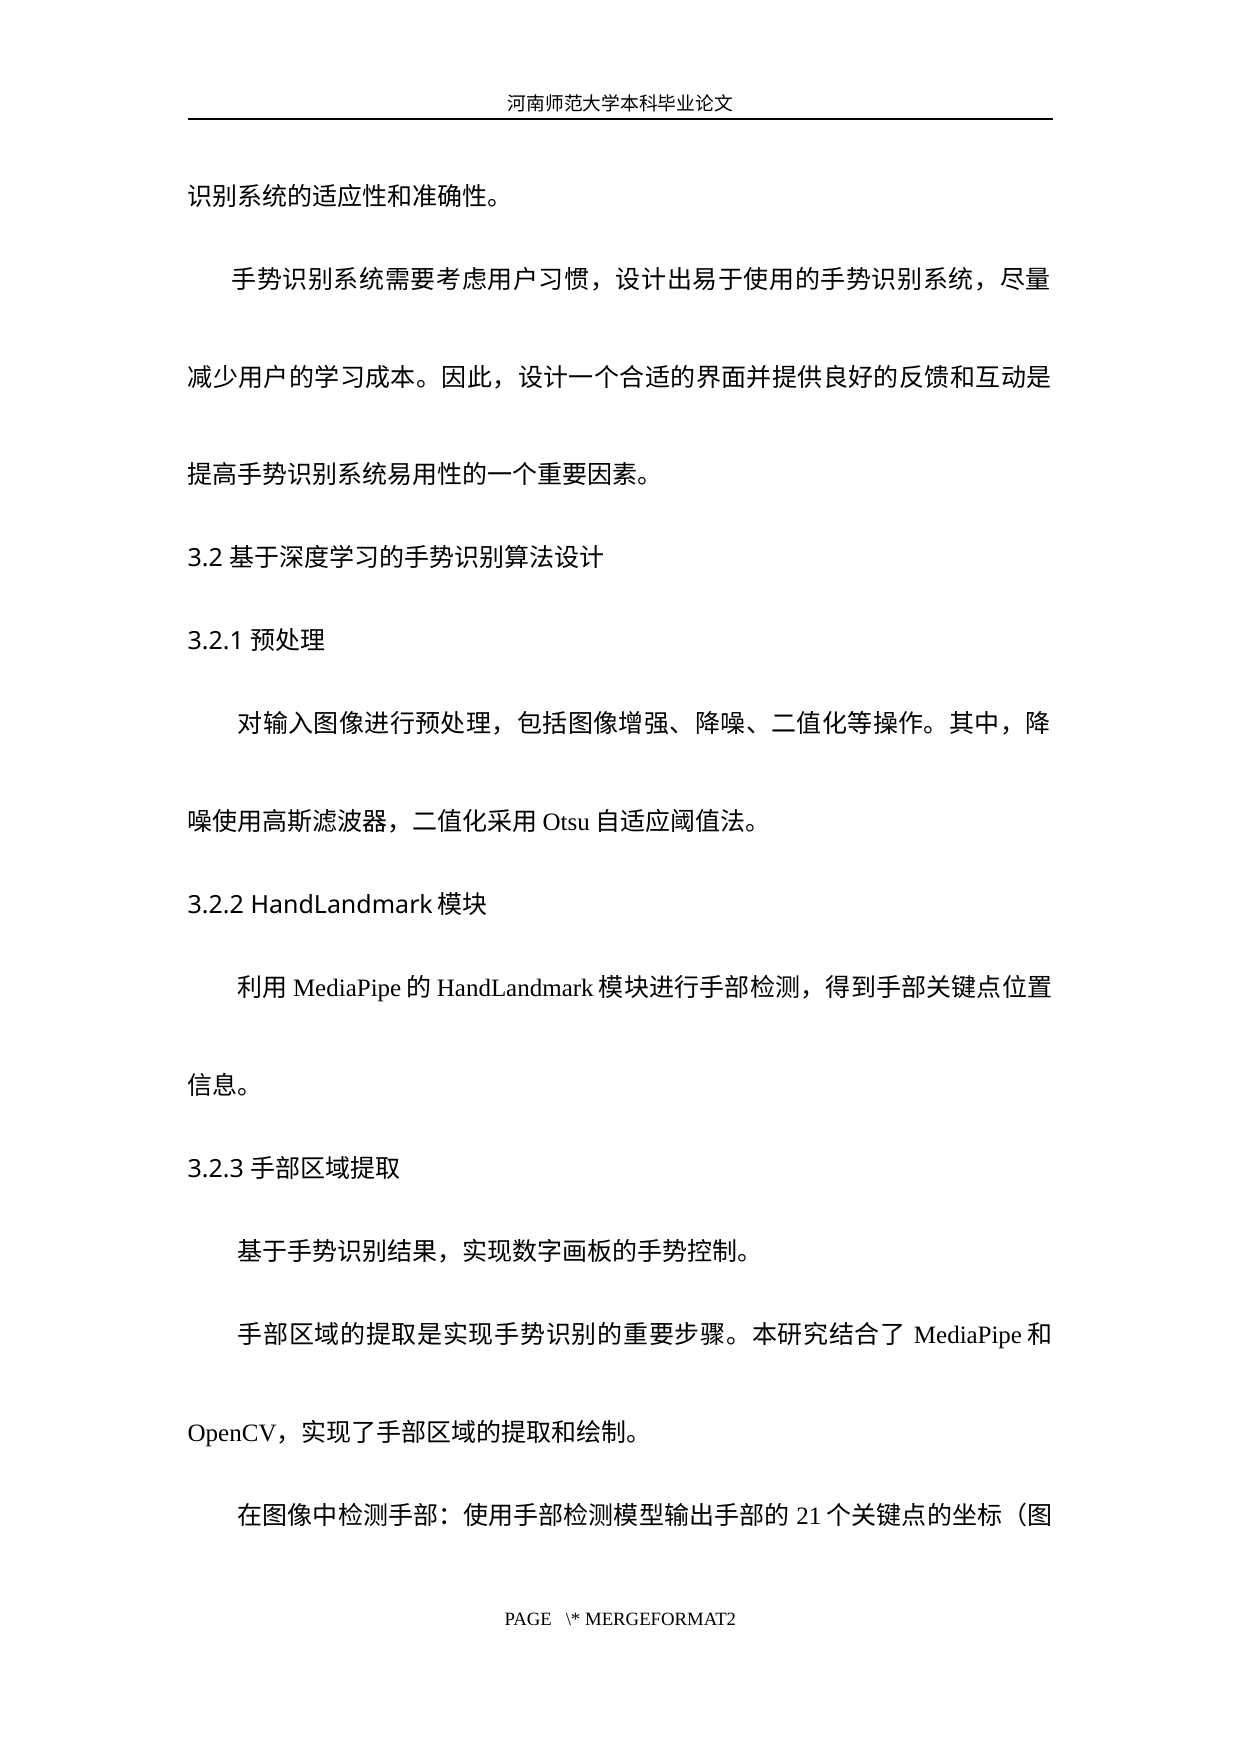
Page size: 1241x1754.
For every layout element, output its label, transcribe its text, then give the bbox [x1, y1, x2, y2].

text 利用MediaPipe的HandLandmark模块进行手部检测，得到手部关键点位置信息。 [187, 953, 1053, 1116]
list 基于深度学习的手势识别算法设计 [187, 523, 1053, 588]
text 在图像中检测手部：使用手部检测模型输出手部的21个关键点的坐标（图4.10）。 [187, 1481, 1053, 1546]
list HandLandmark模块 [187, 870, 1053, 935]
list 预处理 [187, 606, 1053, 671]
text 基于手势识别结果，实现数字画板的手势控制。 [187, 1217, 1053, 1282]
list 手部区域提取 [187, 1134, 1053, 1199]
text 手势识别系统需要考虑用户习惯，设计出易于使用的手势识别系统，尽量减少用户的学习成本。因此，设计一个合适的界面并提供良好的反馈和互动是提高手势识别系统易用性的一个重要因素。 [187, 245, 1053, 505]
text 对输入图像进行预处理，包括图像增强、降噪、二值化等操作。其中，降噪使用高斯滤波器，二值化采用Otsu自适应阈值法。 [187, 689, 1053, 852]
text 手部区域的提取是实现手势识别的重要步骤。本研究结合了MediaPipe和OpenCV，实现了手部区域的提取和绘制。 [187, 1300, 1053, 1463]
